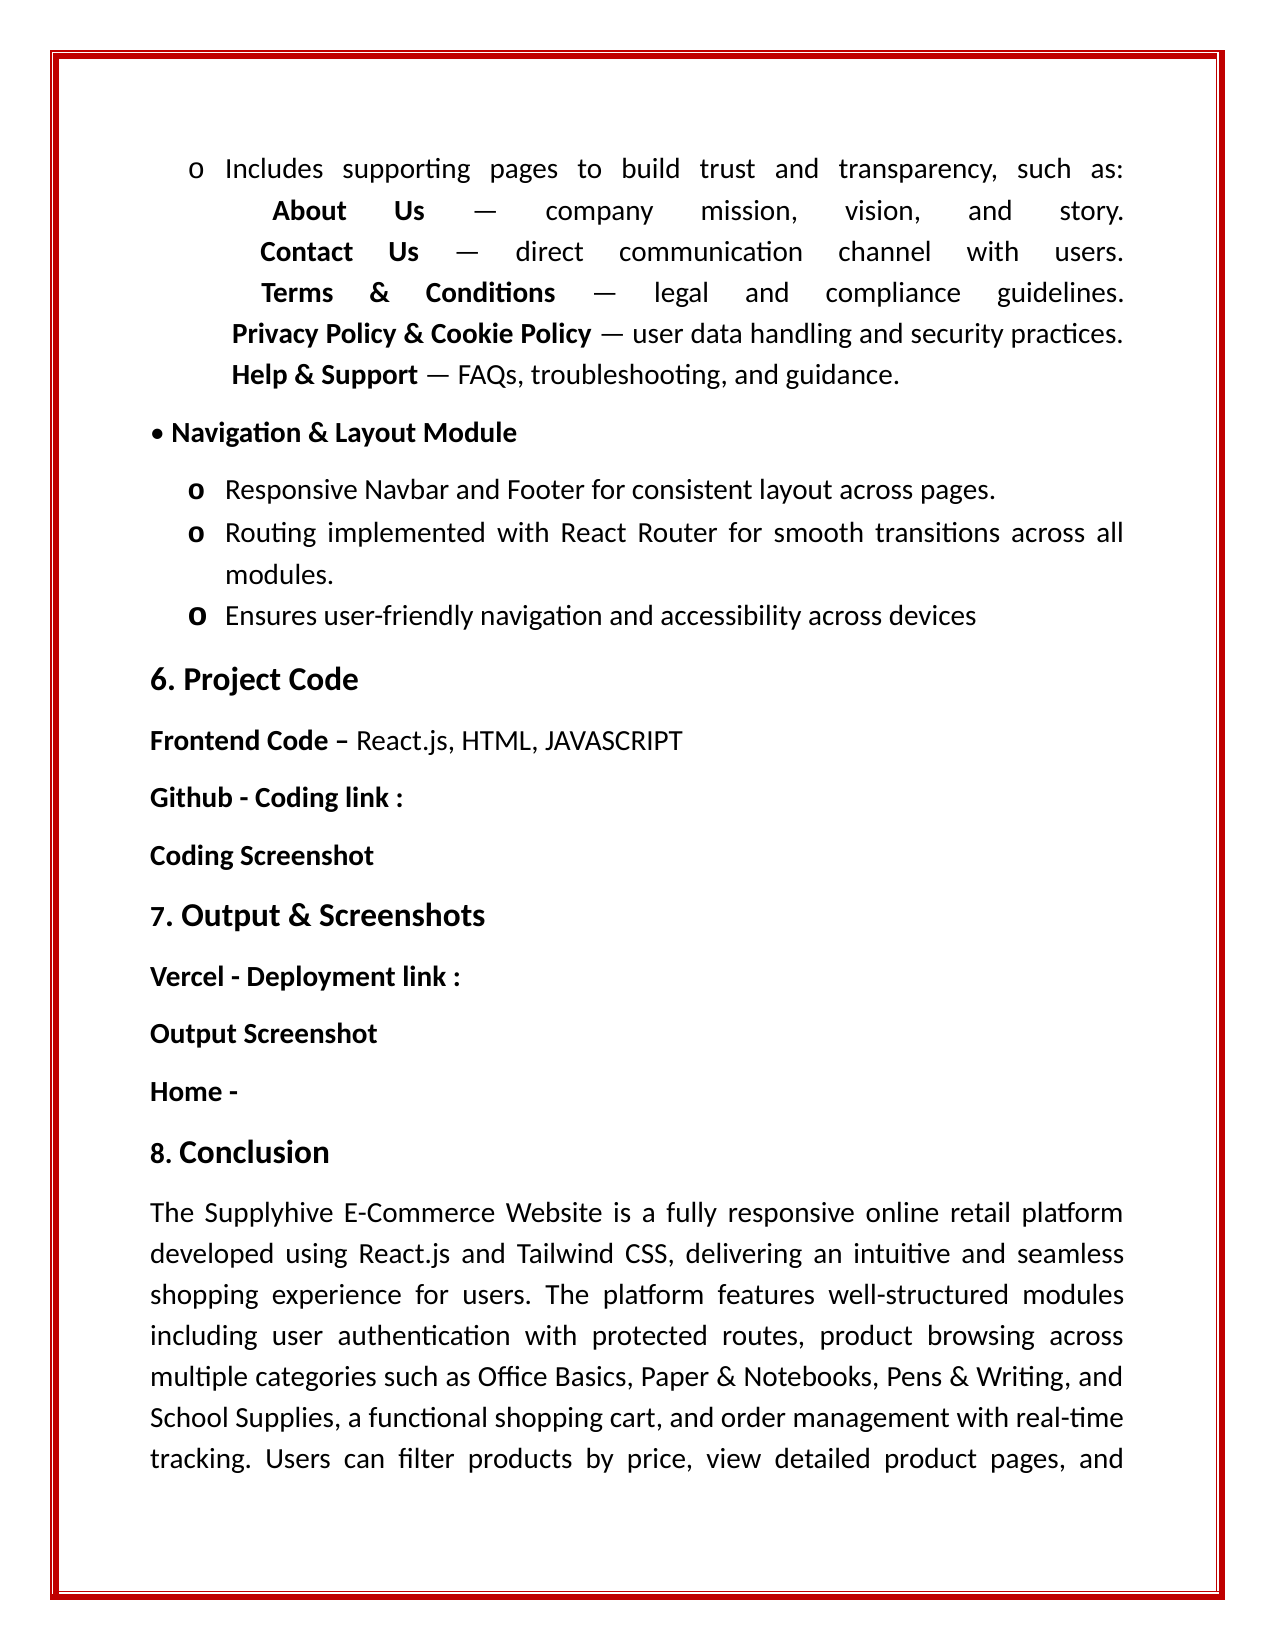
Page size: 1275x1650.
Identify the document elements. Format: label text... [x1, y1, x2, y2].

list Ensures user-friendly navigation and accessibility across devices [187, 597, 1125, 636]
text • Navigation & Layout Module [150, 414, 1125, 449]
text 7. Output & Screenshots [150, 894, 1125, 935]
list Responsive Navbar and Footer for consistent layout across pages. [187, 471, 1125, 508]
list Routing implemented with React Router for smooth transitions across all modules. [187, 514, 1125, 592]
text Frontend Code – React.js, HTML, JAVASCRIPT [150, 722, 1125, 757]
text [150, 1194, 1125, 1475]
text 8. Conclusion [150, 1131, 1125, 1171]
text 6. Project Code [150, 658, 1125, 699]
text Github - Coding link : [150, 779, 1125, 815]
text Output Screenshot [150, 1015, 1125, 1051]
text Vercel - Deployment link : [150, 958, 1125, 993]
text Home - [150, 1073, 1125, 1109]
text Coding Screenshot [150, 837, 1125, 872]
list Includes supporting pages to build trust and transparency, such as: About Us — company mission, vision, and story. Contact Us — direct communication channel with users. Terms & Conditions — legal and compliance guidelines. Privacy Policy & Cookie Policy — user data handling and security practices. Help & Support — FAQs, troubleshooting, and guidance. [187, 150, 1125, 392]
